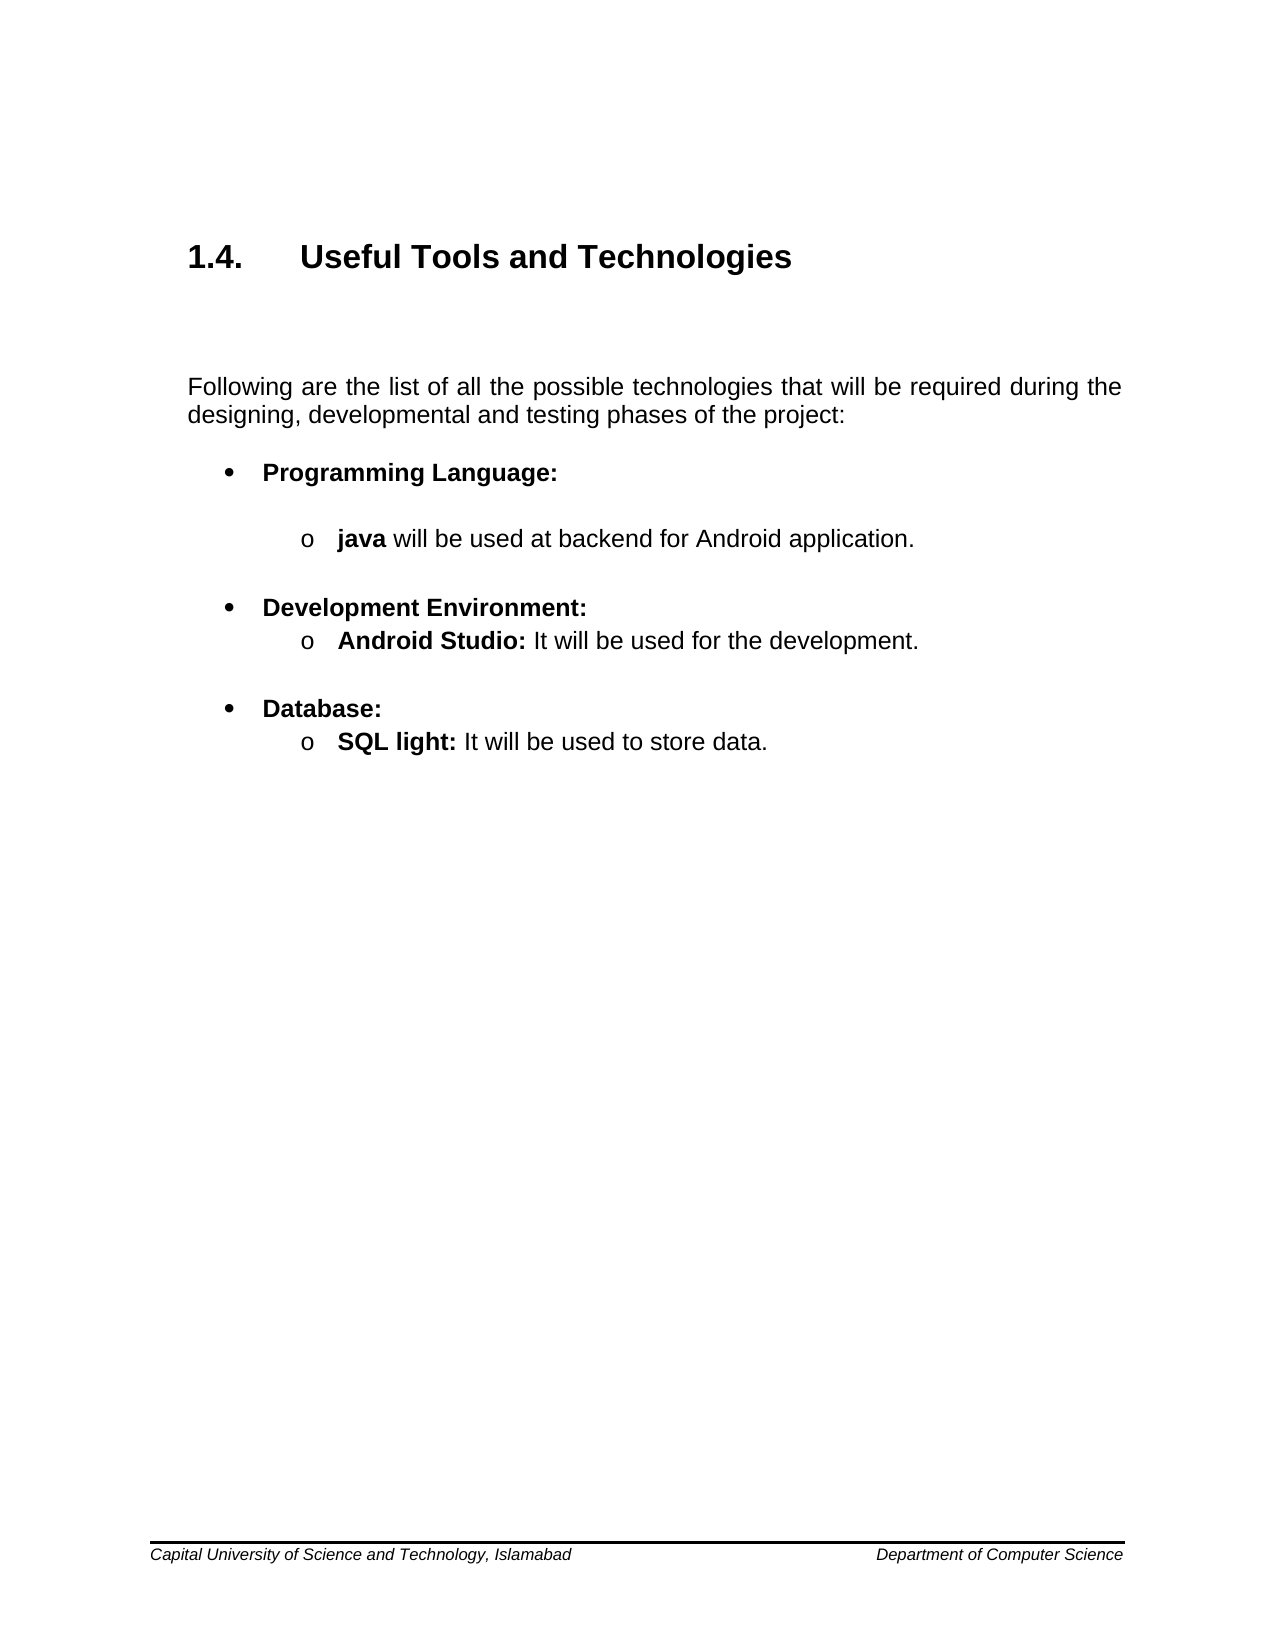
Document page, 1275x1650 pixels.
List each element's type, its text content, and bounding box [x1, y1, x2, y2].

subtitle Useful Tools and Technologies [187, 237, 1125, 275]
list SQL light: It will be used to store data. [300, 727, 1125, 758]
list java will be used at backend for Android application. [300, 524, 1125, 555]
list Development Environment: [225, 592, 1125, 621]
text Following are the list of all the possible technologies that will be required during the designing, developmental and testing phases of the project: [187, 372, 1125, 429]
list Programming Language: [225, 458, 1125, 487]
list Database: [225, 694, 1125, 723]
list Android Studio: It will be used for the development. [300, 626, 1125, 657]
